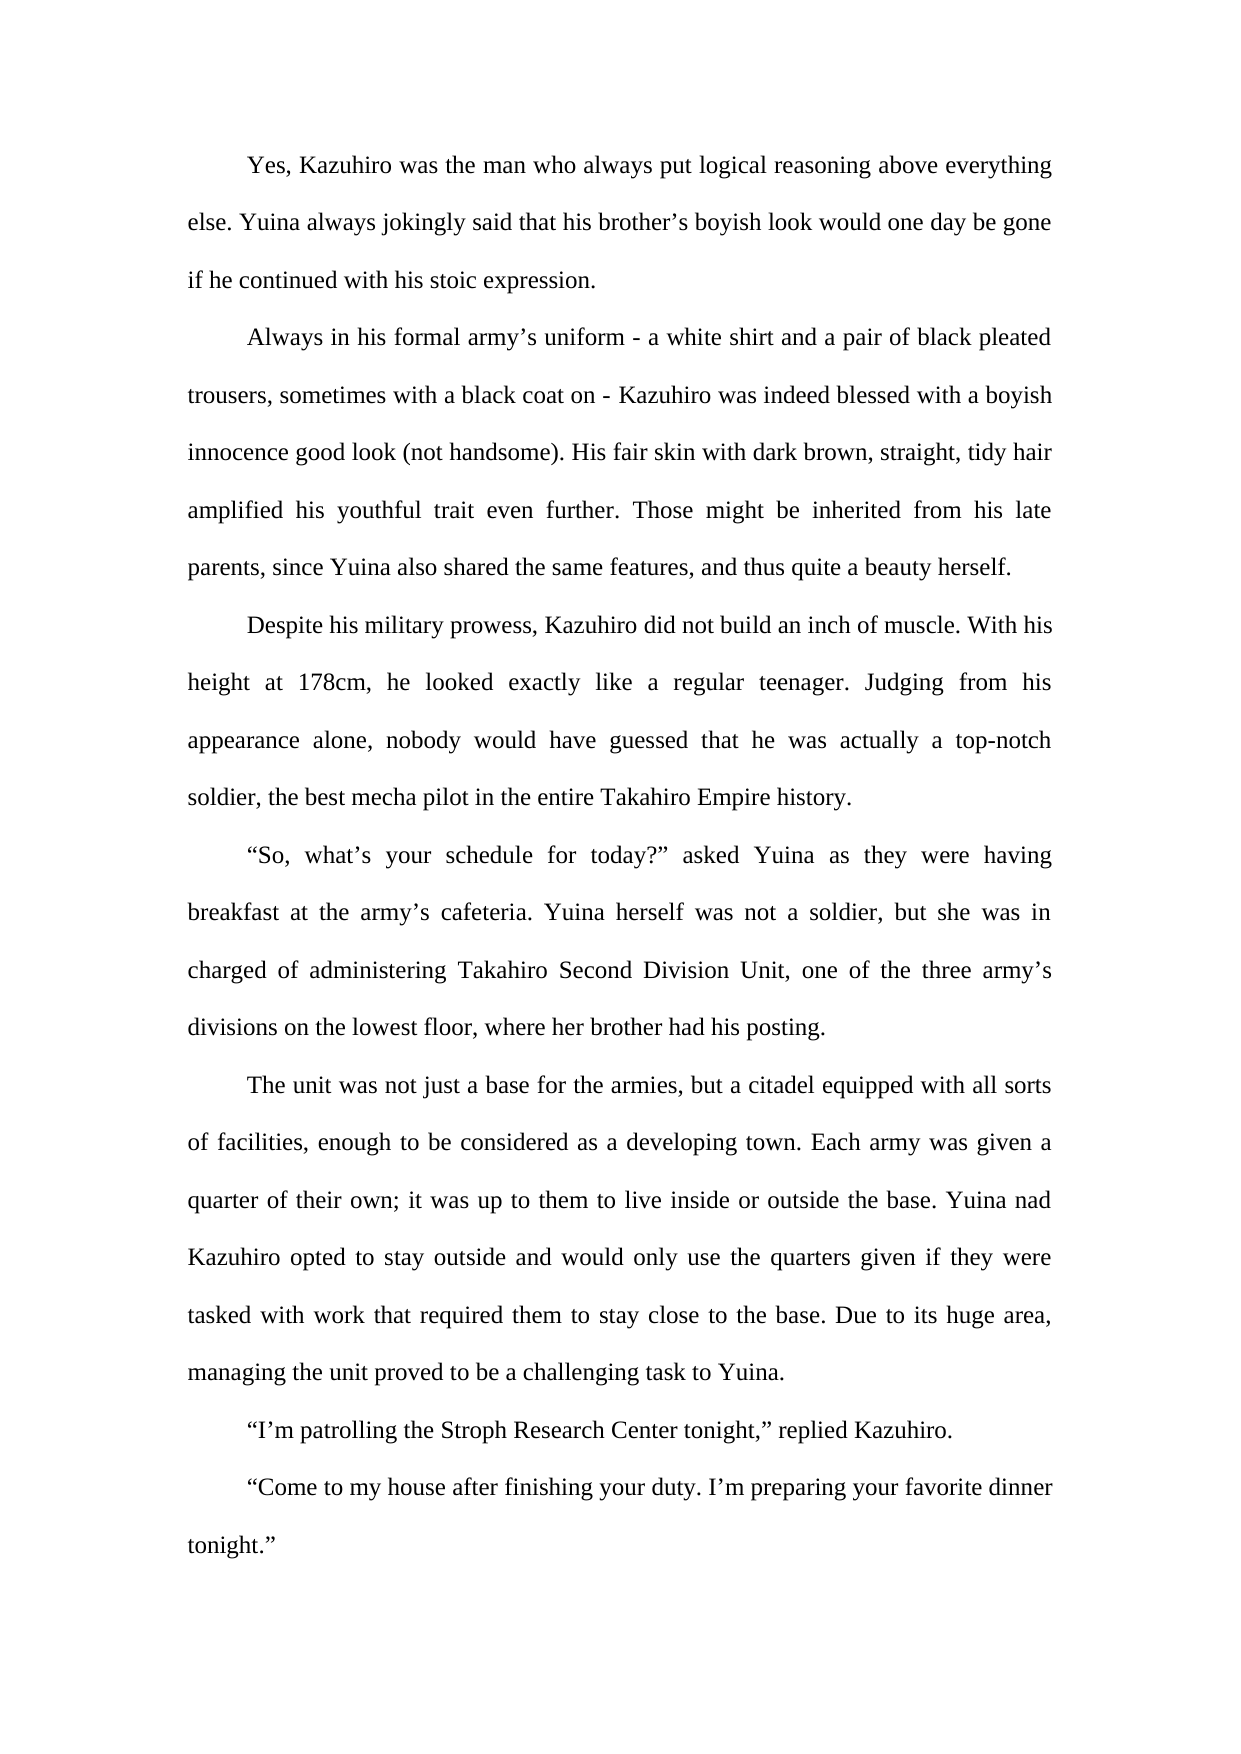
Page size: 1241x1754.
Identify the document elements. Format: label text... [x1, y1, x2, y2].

text “So, what’s your schedule for today?” asked Yuina as they were having breakfast at the army’s cafeteria. Yuina herself was not a soldier, but she was in charged of administering Takahiro Second Division Unit, one of the three army’s divisions on the lowest floor, where her brother had his posting. [187, 840, 1053, 1041]
text “I’m patrolling the Stroph Research Center tonight,” replied Kazuhiro. [187, 1415, 1053, 1444]
text Despite his military prowess, Kazuhiro did not build an inch of muscle. With his height at 178cm, he looked exactly like a regular teenager. Judging from his appearance alone, nobody would have guessed that he was actually a top-notch soldier, the best mecha pilot in the entire Takahiro Empire history. [187, 610, 1053, 811]
text Always in his formal army’s uniform - a white shirt and a pair of black pleated trousers, sometimes with a black coat on - Kazuhiro was indeed blessed with a boyish innocence good look (not handsome). His fair skin with dark brown, straight, tidy hair amplified his youthful trait even further. Those might be inherited from his late parents, since Yuina also shared the same features, and thus quite a beauty herself. [187, 322, 1053, 581]
text Yes, Kazuhiro was the man who always put logical reasoning above everything else. Yuina always jokingly said that his brother’s boyish look would one day be gone if he continued with his stoic expression. [187, 150, 1053, 294]
text “Come to my house after finishing your duty. I’m preparing your favorite dinner tonight.” [187, 1472, 1053, 1559]
text The unit was not just a base for the armies, but a citadel equipped with all sorts of facilities, enough to be considered as a developing town. Each army was given a quarter of their own; it was up to them to live inside or outside the base. Yuina nad Kazuhiro opted to stay outside and would only use the quarters given if they were tasked with work that required them to stay close to the base. Due to its huge area, managing the unit proved to be a challenging task to Yuina. [187, 1070, 1053, 1386]
